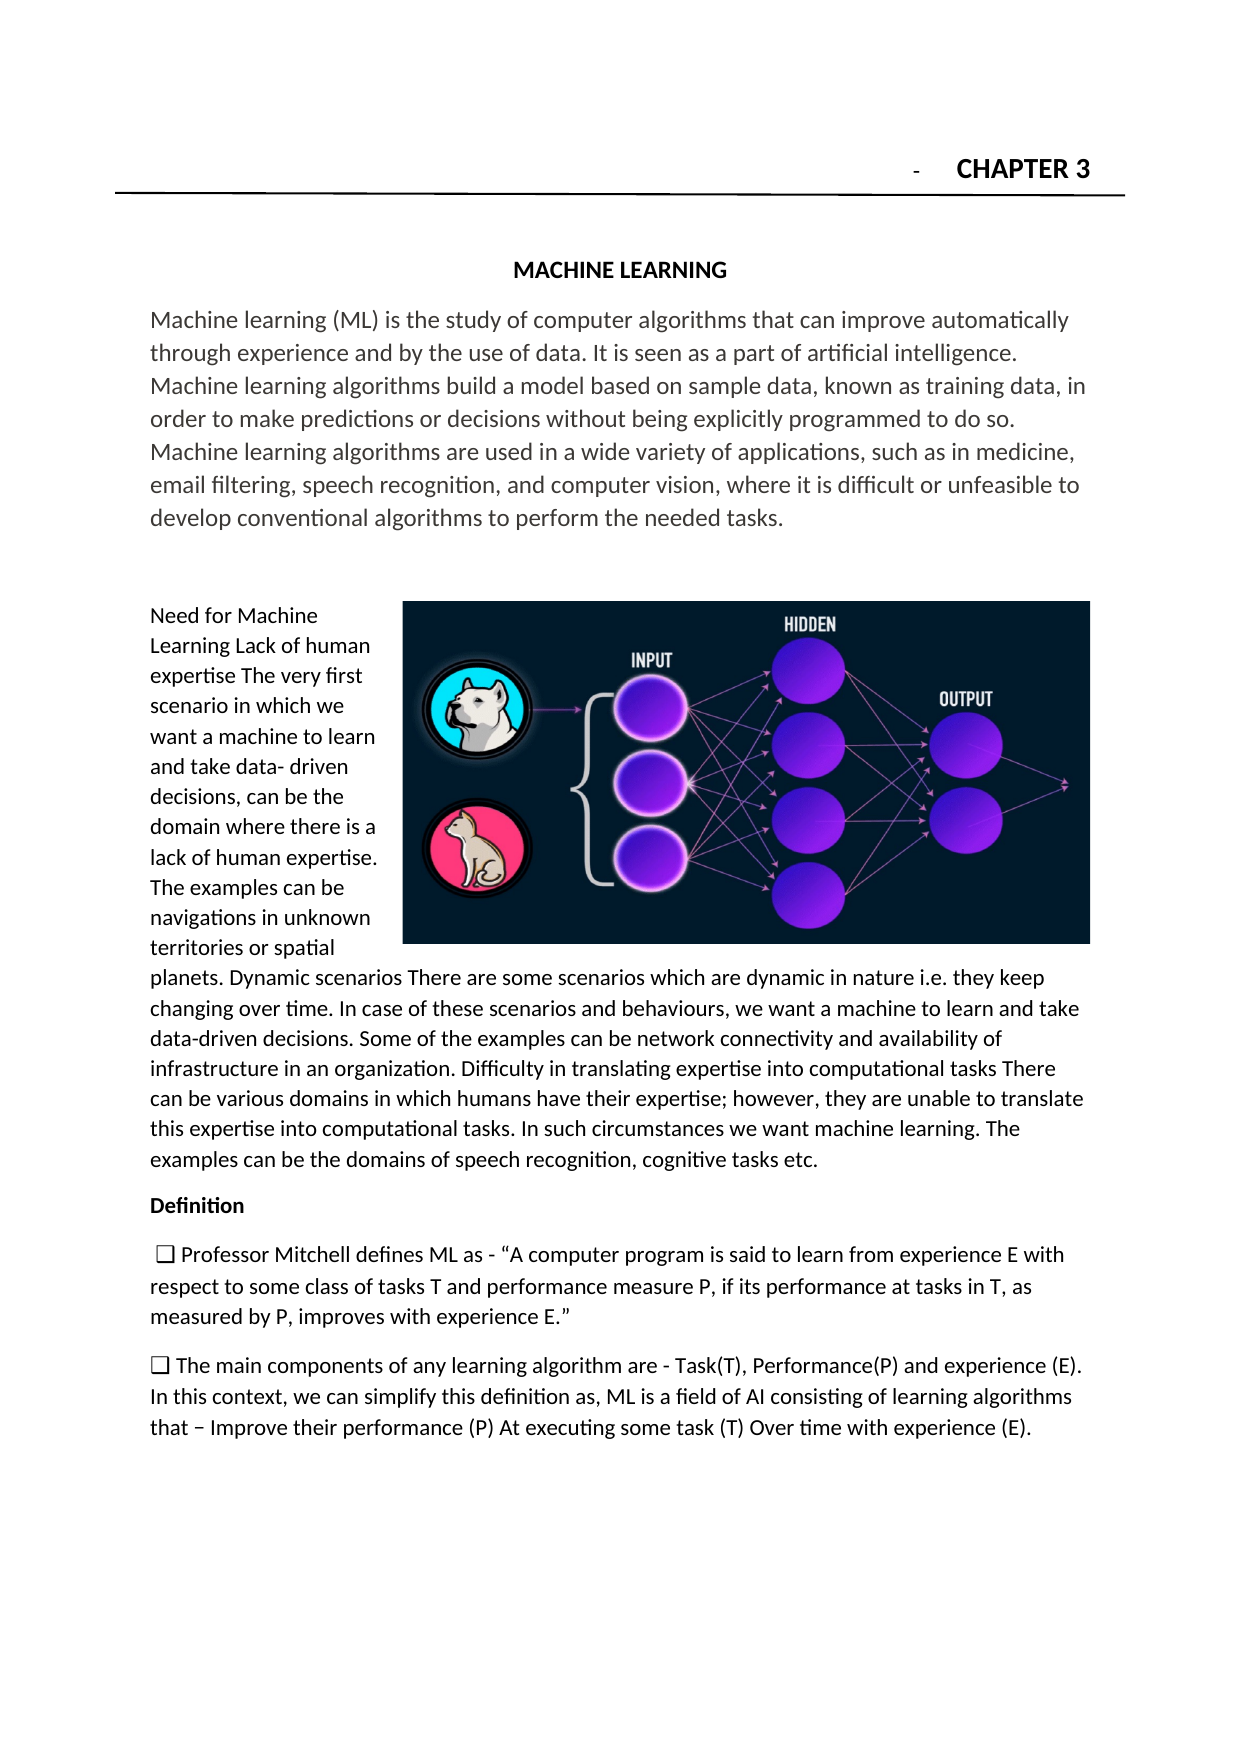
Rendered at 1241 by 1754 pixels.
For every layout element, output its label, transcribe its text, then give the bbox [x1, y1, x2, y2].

text ❑ Professor Mitchell defines ML as - “A computer program is said to learn from experience E with respect to some class of tasks T and performance measure P, if its performance at tasks in T, as measured by P, improves with experience E.” [150, 1238, 1090, 1330]
text Machine learning (ML) is the study of computer algorithms that can improve automatically through experience and by the use of data. It is seen as a part of artificial intelligence. Machine learning algorithms build a model based on sample data, known as training data, in order to make predictions or decisions without being explicitly programmed to do so. Machine learning algorithms are used in a wide variety of applications, such as in medicine, email filtering, speech recognition, and computer vision, where it is difficult or unfeasible to develop conventional algorithms to perform the needed tasks. [150, 304, 1090, 532]
list CHAPTER 3 [187, 150, 1090, 186]
text MACHINE LEARNING [150, 255, 1090, 285]
text ❑ The main components of any learning algorithm are - Task(T), Performance(P) and experience (E). In this context, we can simplify this definition as, ML is a field of AI consisting of learning algorithms that − Improve their performance (P) At executing some task (T) Over time with experience (E). [150, 1349, 1090, 1441]
picture [402, 601, 1091, 944]
text Definition [150, 1192, 1090, 1219]
